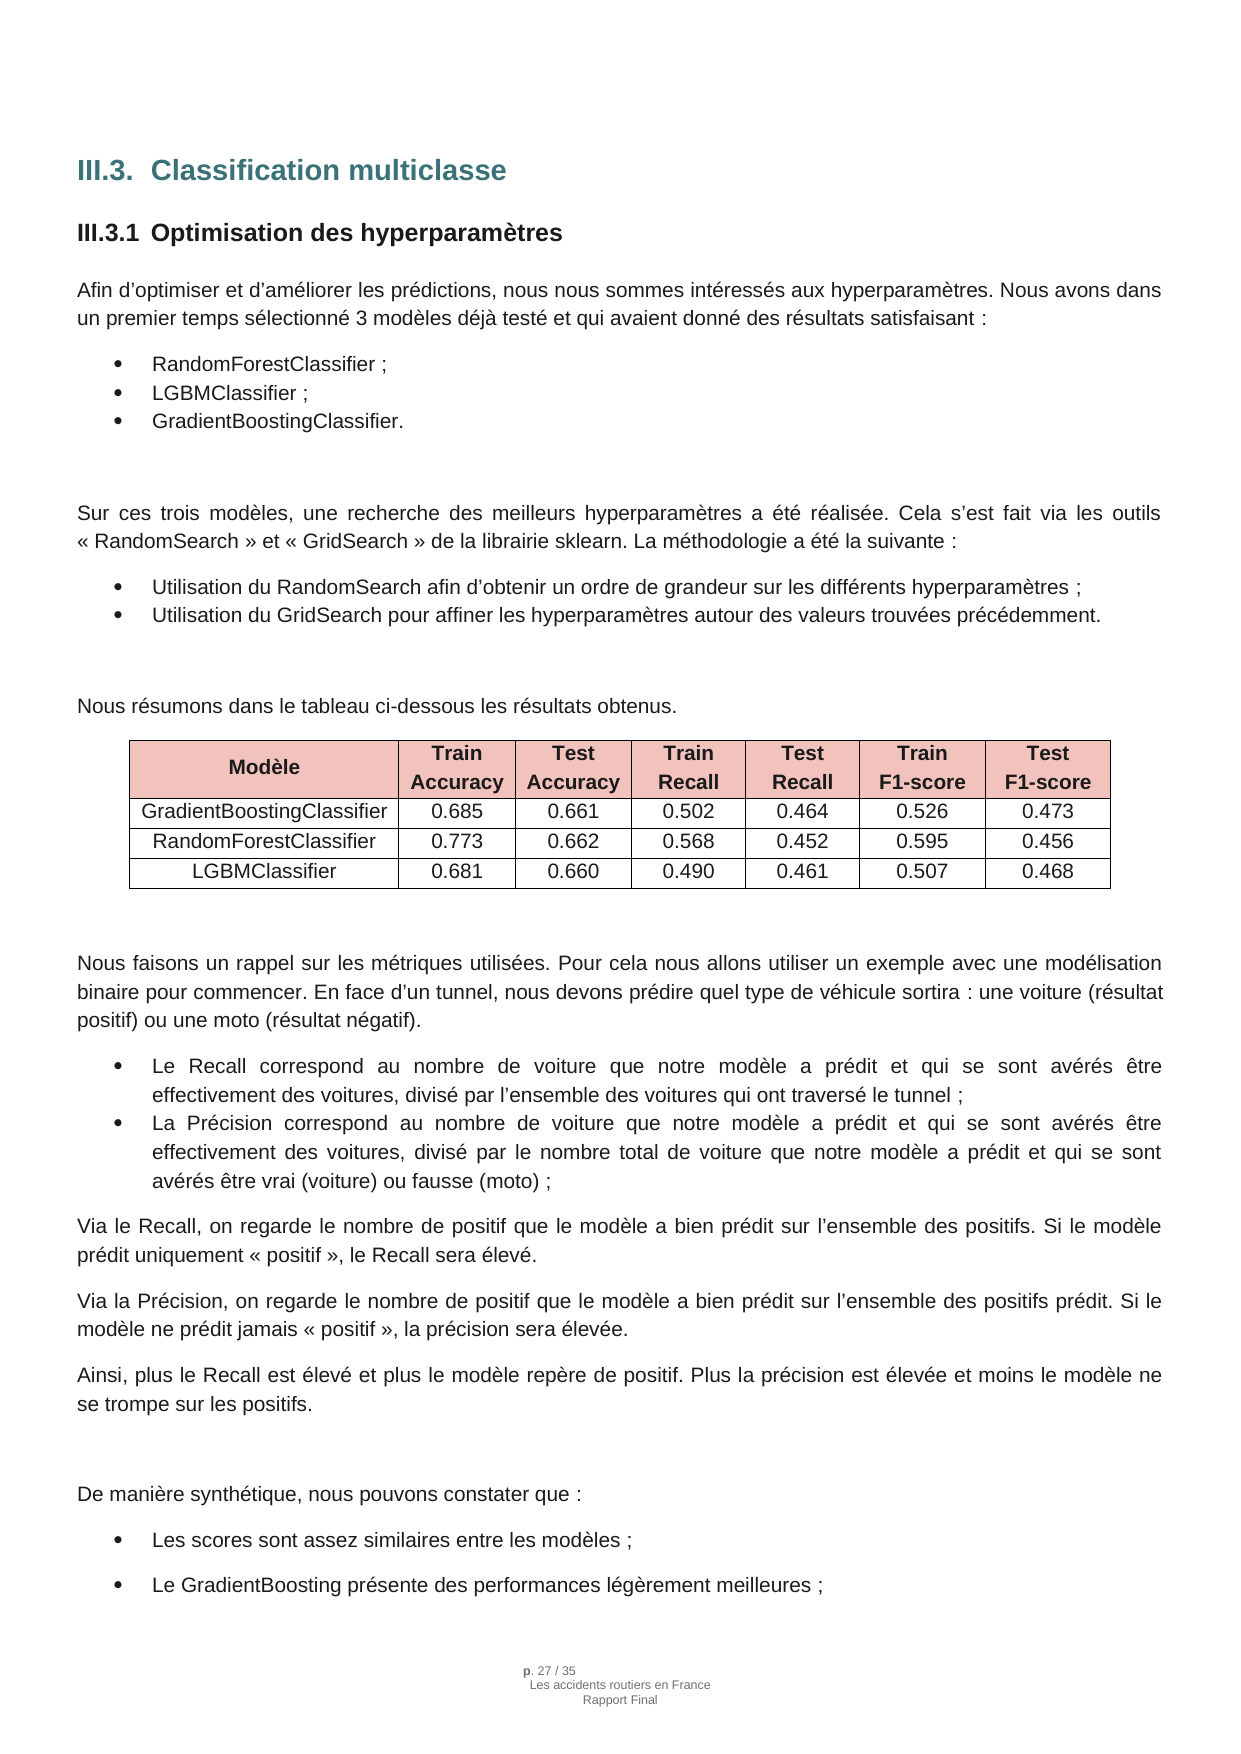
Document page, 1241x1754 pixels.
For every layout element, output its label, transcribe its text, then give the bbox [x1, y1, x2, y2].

list Utilisation du RandomSearch afin d’obtenir un ordre de grandeur sur les différents hyperparamètres ; [114, 574, 1163, 598]
table_cell 0.660 [516, 859, 631, 888]
table_header Modèle [130, 741, 398, 798]
table_cell 0.461 [746, 859, 859, 888]
table_cell 0.452 [746, 829, 859, 858]
table_cell 0.526 [860, 799, 985, 828]
list GradientBoostingClassifier. [114, 409, 1163, 433]
table_cell 0.773 [399, 829, 515, 858]
table_cell 0.681 [399, 859, 515, 888]
list Le GradientBoosting présente des performances légèrement meilleures ; [114, 1573, 1163, 1597]
table_cell 0.568 [632, 829, 745, 858]
table_header Test Recall [746, 741, 859, 798]
table_cell 0.661 [516, 799, 631, 828]
table_cell 0.490 [632, 859, 745, 888]
table_cell 0.662 [516, 829, 631, 858]
table_cell 0.464 [746, 799, 859, 828]
table_cell 0.468 [986, 859, 1110, 888]
table_header Train F1-score [860, 741, 985, 798]
table_cell GradientBoostingClassifier [130, 799, 398, 828]
subtitle Classification multiclasse [77, 153, 1163, 186]
list Les scores sont assez similaires entre les modèles ; [114, 1528, 1163, 1552]
table_cell 0.507 [860, 859, 985, 888]
subtitle Optimisation des hyperparamètres [77, 218, 1163, 247]
text De manière synthétique, nous pouvons constater que : [77, 1482, 1163, 1506]
text Nous résumons dans le tableau ci-dessous les résultats obtenus. [77, 694, 1163, 718]
text Sur ces trois modèles, une recherche des meilleurs hyperparamètres a été réalisée. Cela s’est fait via les outils « RandomSearch » et « GridSearch » de la librairie sklearn. La méthodologie a été la suivante : [77, 500, 1163, 553]
list La Précision correspond au nombre de voiture que notre modèle a prédit et qui se sont avérés être effectivement des voitures, divisé par le nombre total de voiture que notre modèle a prédit et qui se sont avérés être vrai (voiture) ou fausse (moto) ; [114, 1111, 1163, 1193]
table_header Test F1-score [986, 741, 1110, 798]
table_cell 0.595 [860, 829, 985, 858]
text Nous faisons un rappel sur les métriques utilisées. Pour cela nous allons utiliser un exemple avec une modélisation binaire pour commencer. En face d’un tunnel, nous devons prédire quel type de véhicule sortira : une voiture (résultat positif) ou une moto (résultat négatif). [77, 951, 1163, 1032]
list Utilisation du GridSearch pour affiner les hyperparamètres autour des valeurs trouvées précédemment. [114, 603, 1163, 627]
table_header Train Recall [632, 741, 745, 798]
table_cell LGBMClassifier [130, 859, 398, 888]
table_cell RandomForestClassifier [130, 829, 398, 858]
table_header Train Accuracy [399, 741, 515, 798]
table_cell 0.685 [399, 799, 515, 828]
text Ainsi, plus le Recall est élevé et plus le modèle repère de positif. Plus la précision est élevée et moins le modèle ne se trompe sur les positifs. [77, 1363, 1163, 1415]
list LGBMClassifier ; [114, 381, 1163, 404]
text Afin d’optimiser et d’améliorer les prédictions, nous nous sommes intéressés aux hyperparamètres. Nous avons dans un premier temps sélectionné 3 modèles déjà testé et qui avaient donné des résultats satisfaisant : [77, 277, 1163, 330]
list RandomForestClassifier ; [114, 352, 1163, 376]
table_cell 0.456 [986, 829, 1110, 858]
text Via le Recall, on regarde le nombre de positif que le modèle a bien prédit sur l’ensemble des positifs. Si le modèle prédit uniquement « positif », le Recall sera élevé. [77, 1214, 1163, 1267]
text Via la Précision, on regarde le nombre de positif que le modèle a bien prédit sur l’ensemble des positifs prédit. Si le modèle ne prédit jamais « positif », la précision sera élevée. [77, 1288, 1163, 1341]
table_header Test Accuracy [516, 741, 631, 798]
table_cell 0.473 [986, 799, 1110, 828]
list Le Recall correspond au nombre de voiture que notre modèle a prédit et qui se sont avérés être effectivement des voitures, divisé par l’ensemble des voitures qui ont traversé le tunnel ; [114, 1054, 1163, 1106]
table_cell 0.502 [632, 799, 745, 828]
